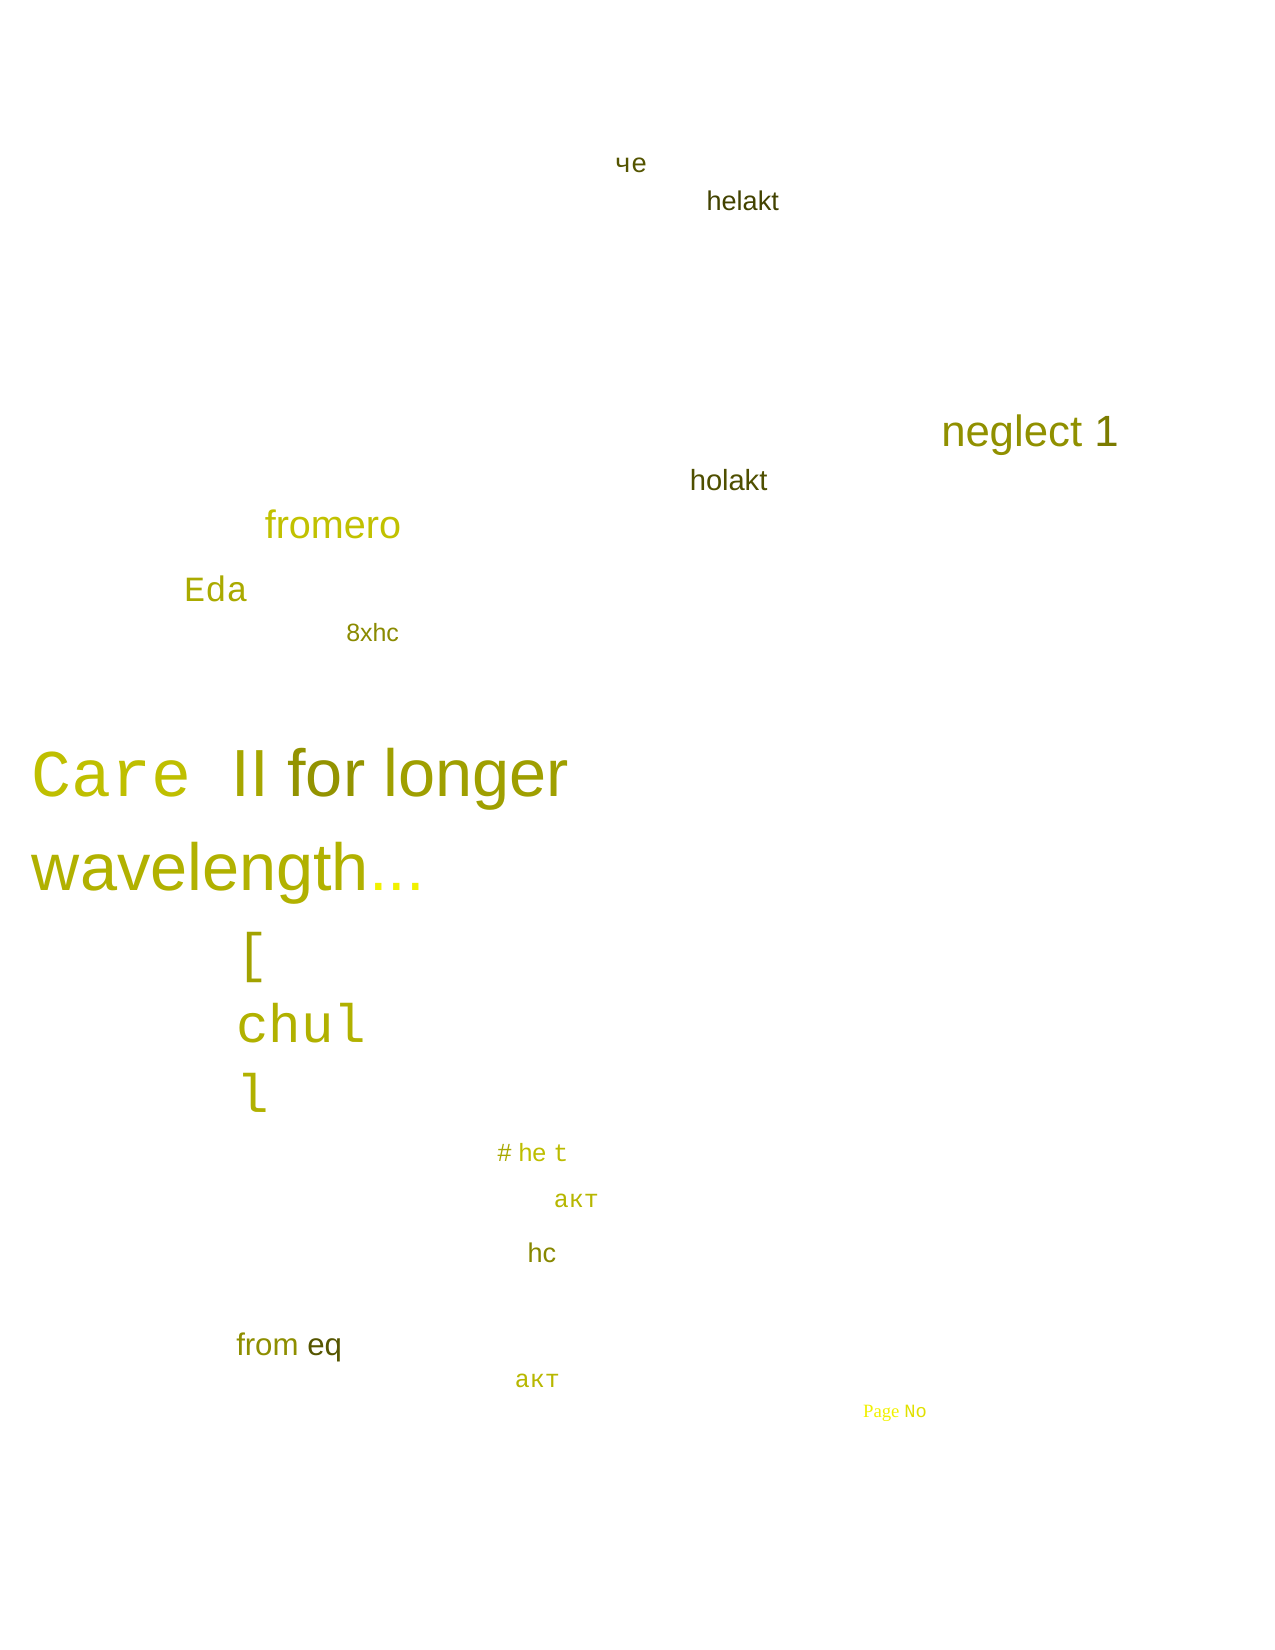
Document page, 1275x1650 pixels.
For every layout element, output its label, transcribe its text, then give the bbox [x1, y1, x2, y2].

text hc [527, 1237, 617, 1268]
text 8xhc [346, 618, 467, 647]
text # he t [497, 1138, 679, 1169]
text Eda [184, 572, 308, 612]
text акт [553, 1187, 655, 1215]
text че [614, 150, 736, 181]
text from eq [236, 1326, 423, 1362]
text helakt [706, 185, 843, 217]
text neglect 1 [941, 405, 1147, 456]
text Care II for longer wavelength... [32, 734, 680, 904]
text акт [514, 1367, 627, 1395]
text fromero [264, 502, 489, 547]
text holakt [689, 463, 838, 497]
text Page No [863, 1399, 978, 1423]
text [chull [236, 926, 367, 1129]
